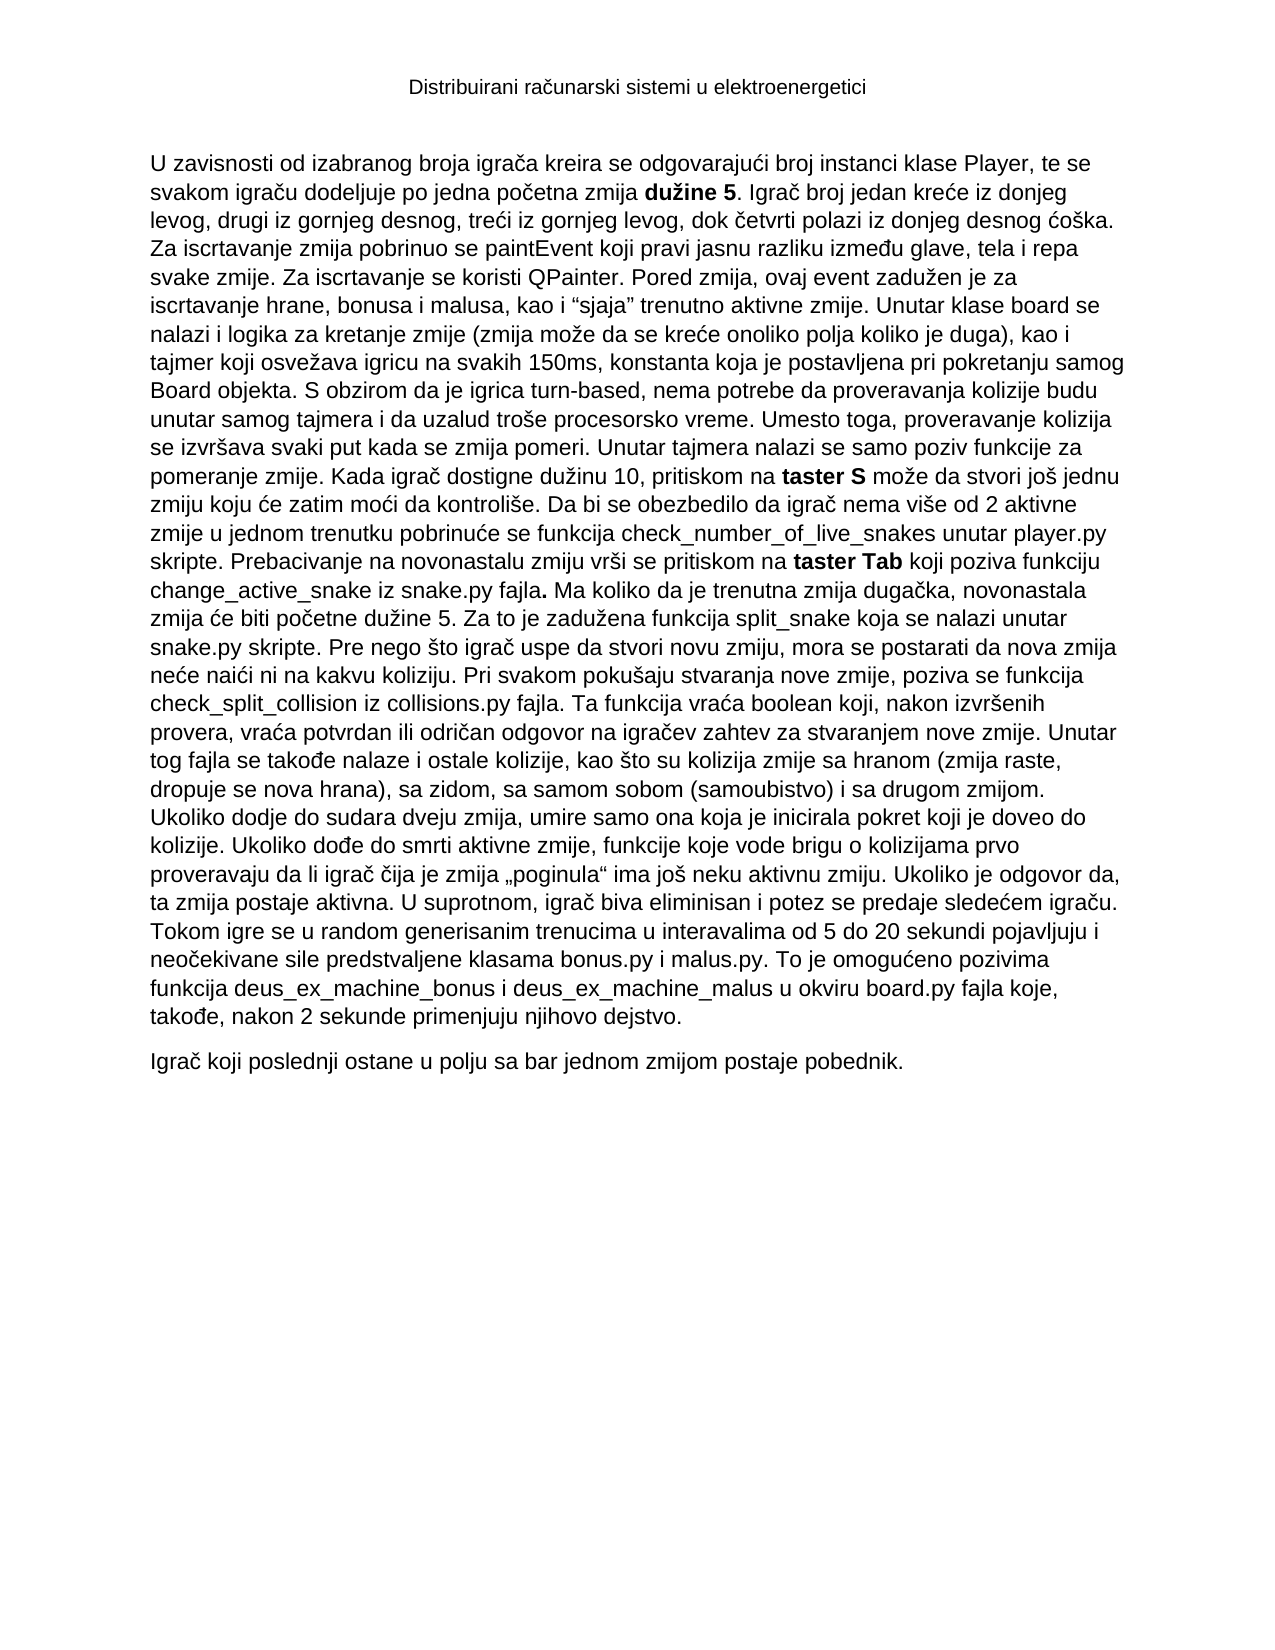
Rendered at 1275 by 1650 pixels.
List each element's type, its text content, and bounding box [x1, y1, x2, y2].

text U zavisnosti od izabranog broja igrača kreira se odgovarajući broj instanci klase Player, te se svakom igraču dodeljuje po jedna početna zmija dužine 5. Igrač broj jedan kreće iz donjeg levog, drugi iz gornjeg desnog, treći iz gornjeg levog, dok četvrti polazi iz donjeg desnog ćoška. Za iscrtavanje zmija pobrinuo se paintEvent koji pravi jasnu razliku između glave, tela i repa svake zmije. Za iscrtavanje se koristi QPainter. Pored zmija, ovaj event zadužen je za iscrtavanje hrane, bonusa i malusa, kao i “sjaja” trenutno aktivne zmije. Unutar klase board se nalazi i logika za kretanje zmije (zmija može da se kreće onoliko polja koliko je duga), kao i tajmer koji osvežava igricu na svakih 150ms, konstanta koja je postavljena pri pokretanju samog Board objekta. S obzirom da je igrica turn-based, nema potrebe da proveravanja kolizije budu unutar samog tajmera i da uzalud troše procesorsko vreme. Umesto toga, proveravanje kolizija se izvršava svaki put kada se zmija pomeri. Unutar tajmera nalazi se samo poziv funkcije za pomeranje zmije. Kada igrač dostigne dužinu 10, pritiskom na taster S može da stvori još jednu zmiju koju će zatim moći da kontroliše. Da bi se obezbedilo da igrač nema više od 2 aktivne zmije u jednom trenutku pobrinuće se funkcija check_number_of_live_snakes unutar player.py skripte. Prebacivanje na novonastalu zmiju vrši se pritiskom na taster Tab koji poziva funkciju change_active_snake iz snake.py fajla. Ma koliko da je trenutna zmija dugačka, novonastala zmija će biti početne dužine 5. Za to je zadužena funkcija split_snake koja se nalazi unutar snake.py skripte. Pre nego što igrač uspe da stvori novu zmiju, mora se postarati da nova zmija neće naići ni na kakvu koliziju. Pri svakom pokušaju stvaranja nove zmije, poziva se funkcija check_split_collision iz collisions.py fajla. Ta funkcija vraća boolean koji, nakon izvršenih provera, vraća potvrdan ili odričan odgovor na igračev zahtev za stvaranjem nove zmije. Unutar tog fajla se takođe nalaze i ostale kolizije, kao što su kolizija zmije sa hranom (zmija raste, dropuje se nova hrana), sa zidom, sa samom sobom (samoubistvo) i sa drugom zmijom. Ukoliko dodje do sudara dveju zmija, umire samo ona koja je inicirala pokret koji je doveo do kolizije. Ukoliko dođe do smrti aktivne zmije, funkcije koje vode brigu o kolizijama prvo proveravaju da li igrač čija je zmija „poginula“ ima još neku aktivnu zmiju. Ukoliko je odgovor da, ta zmija postaje aktivna. U suprotnom, igrač biva eliminisan i potez se predaje sledećem igraču. Tokom igre se u random generisanim trenucima u interavalima od 5 do 20 sekundi pojavljuju i neočekivane sile predstvaljene klasama bonus.py i malus.py. To je omogućeno pozivima funkcija deus_ex_machine_bonus i deus_ex_machine_malus u okviru board.py fajla koje, takođe, nakon 2 sekunde primenjuju njihovo dejstvo. [150, 150, 1125, 1029]
text Igrač koji poslednji ostane u polju sa bar jednom zmijom postaje pobednik. [150, 1048, 1125, 1074]
